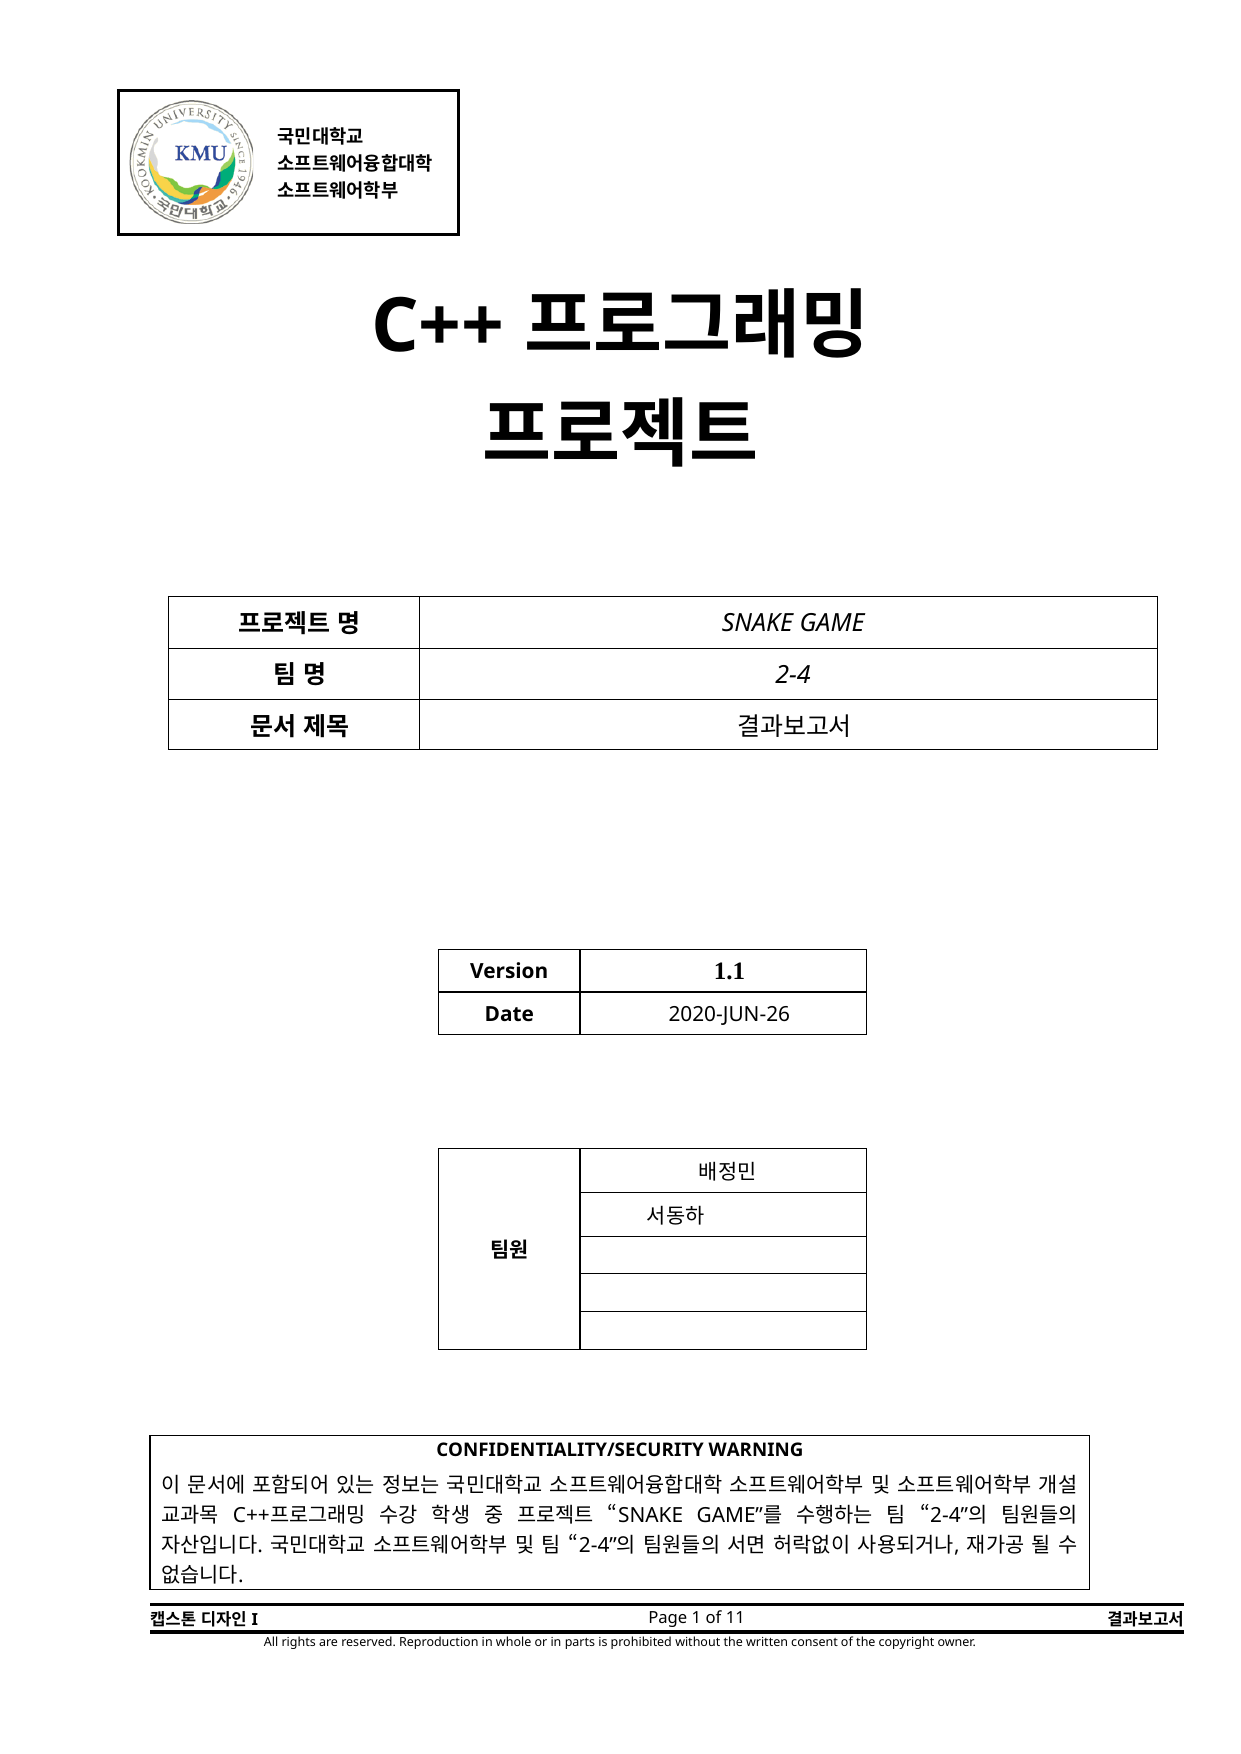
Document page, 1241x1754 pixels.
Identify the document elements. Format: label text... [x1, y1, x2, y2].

picture [129, 100, 254, 224]
table_header CONFIDENTIALITY/SECURITY WARNING 이 문서에 포함되어 있는 정보는 국민대학교 소프트웨어융합대학 소프트웨어학부 및 소프트웨어학부 개설 교과목 C++프로그래밍 수강 학생 중 프로젝트 “SNAKE GAME”를 수행하는 팀 “2-4”의 팀원들의 자산입니다. 국민대학교 소프트웨어학부 및 팀 “2-4”의 팀원들의 서면 허락없이 사용되거나, 재가공 될 수 없습니다. [151, 1436, 1089, 1589]
